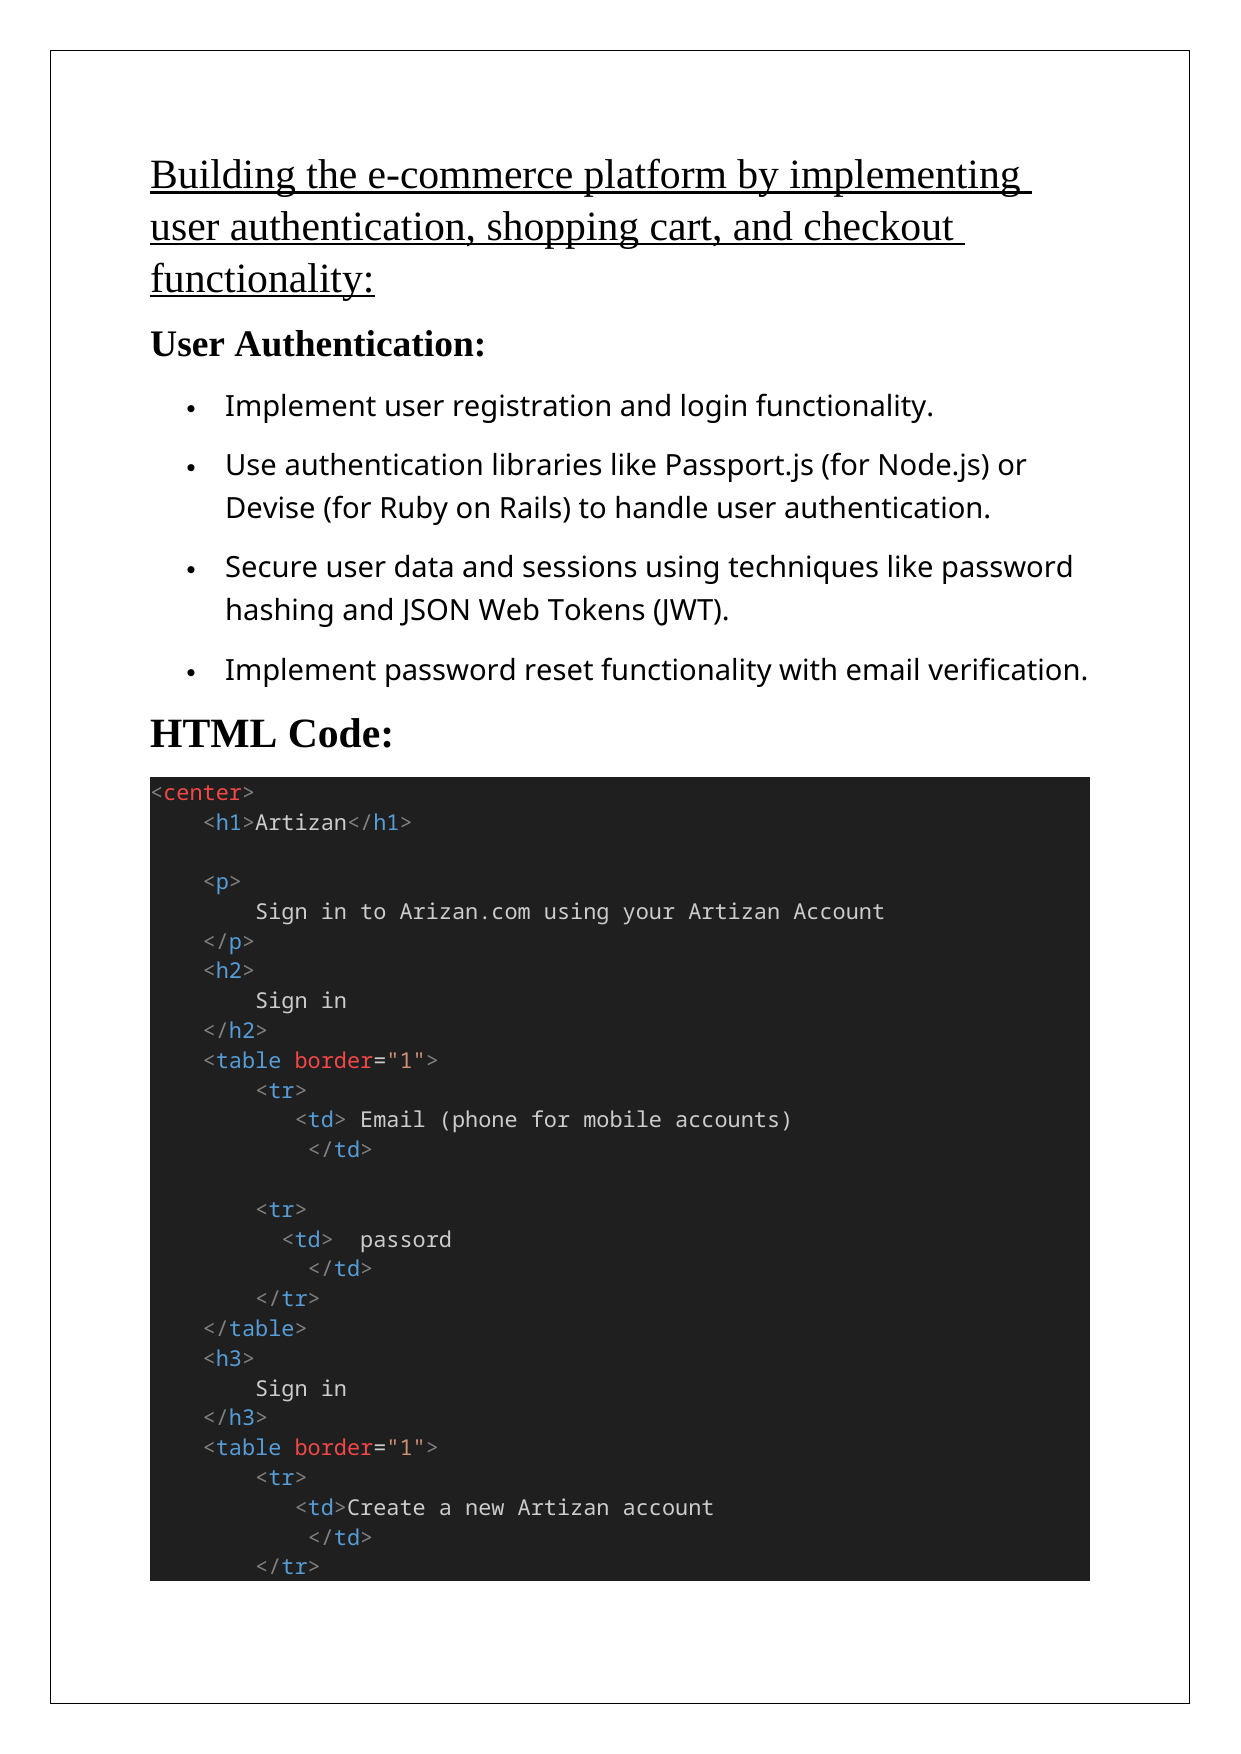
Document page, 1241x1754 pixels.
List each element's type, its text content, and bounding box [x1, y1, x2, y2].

text </p> [150, 926, 1090, 956]
text <h1>Artizan</h1> [150, 807, 1090, 836]
text HTML Code: [150, 708, 1090, 756]
text </td> [150, 1522, 1090, 1551]
text <h2> [150, 956, 1090, 985]
list Secure user data and sessions using techniques like password hashing and JSON Web Tokens (JWT). [187, 547, 1090, 629]
text <tr> [150, 1194, 1090, 1224]
text </tr> [150, 1551, 1090, 1581]
text <td> passord [150, 1224, 1090, 1253]
text Sign in [150, 1373, 1090, 1402]
text <td>Create a new Artizan account [150, 1492, 1090, 1522]
text <p> [150, 866, 1090, 896]
text Sign in [150, 985, 1090, 1015]
text </tr> [150, 1283, 1090, 1313]
text <tr> [150, 1075, 1090, 1104]
text <table border="1"> [150, 1432, 1090, 1462]
text Building the e-commerce platform by implementing user authentication, shopping cart, and checkout functionality: [150, 150, 1090, 301]
text User Authentication: [150, 322, 1090, 365]
list Use authentication libraries like Passport.js (for Node.js) or Devise (for Ruby on Rails) to handle user authentication. [187, 444, 1090, 527]
text <table border="1"> [150, 1045, 1090, 1075]
text </table> [150, 1313, 1090, 1343]
list Implement password reset functionality with email verification. [187, 649, 1090, 689]
list Implement user registration and login functionality. [187, 385, 1090, 424]
text <tr> [150, 1462, 1090, 1492]
text </h3> [150, 1402, 1090, 1432]
text </td> [150, 1253, 1090, 1283]
text <center> [150, 777, 1090, 807]
text </td> [150, 1134, 1090, 1164]
text <td> Email (phone for mobile accounts) [150, 1104, 1090, 1134]
text <h3> [150, 1343, 1090, 1373]
text Sign in to Arizan.com using your Artizan Account [150, 896, 1090, 926]
text </h2> [150, 1015, 1090, 1045]
